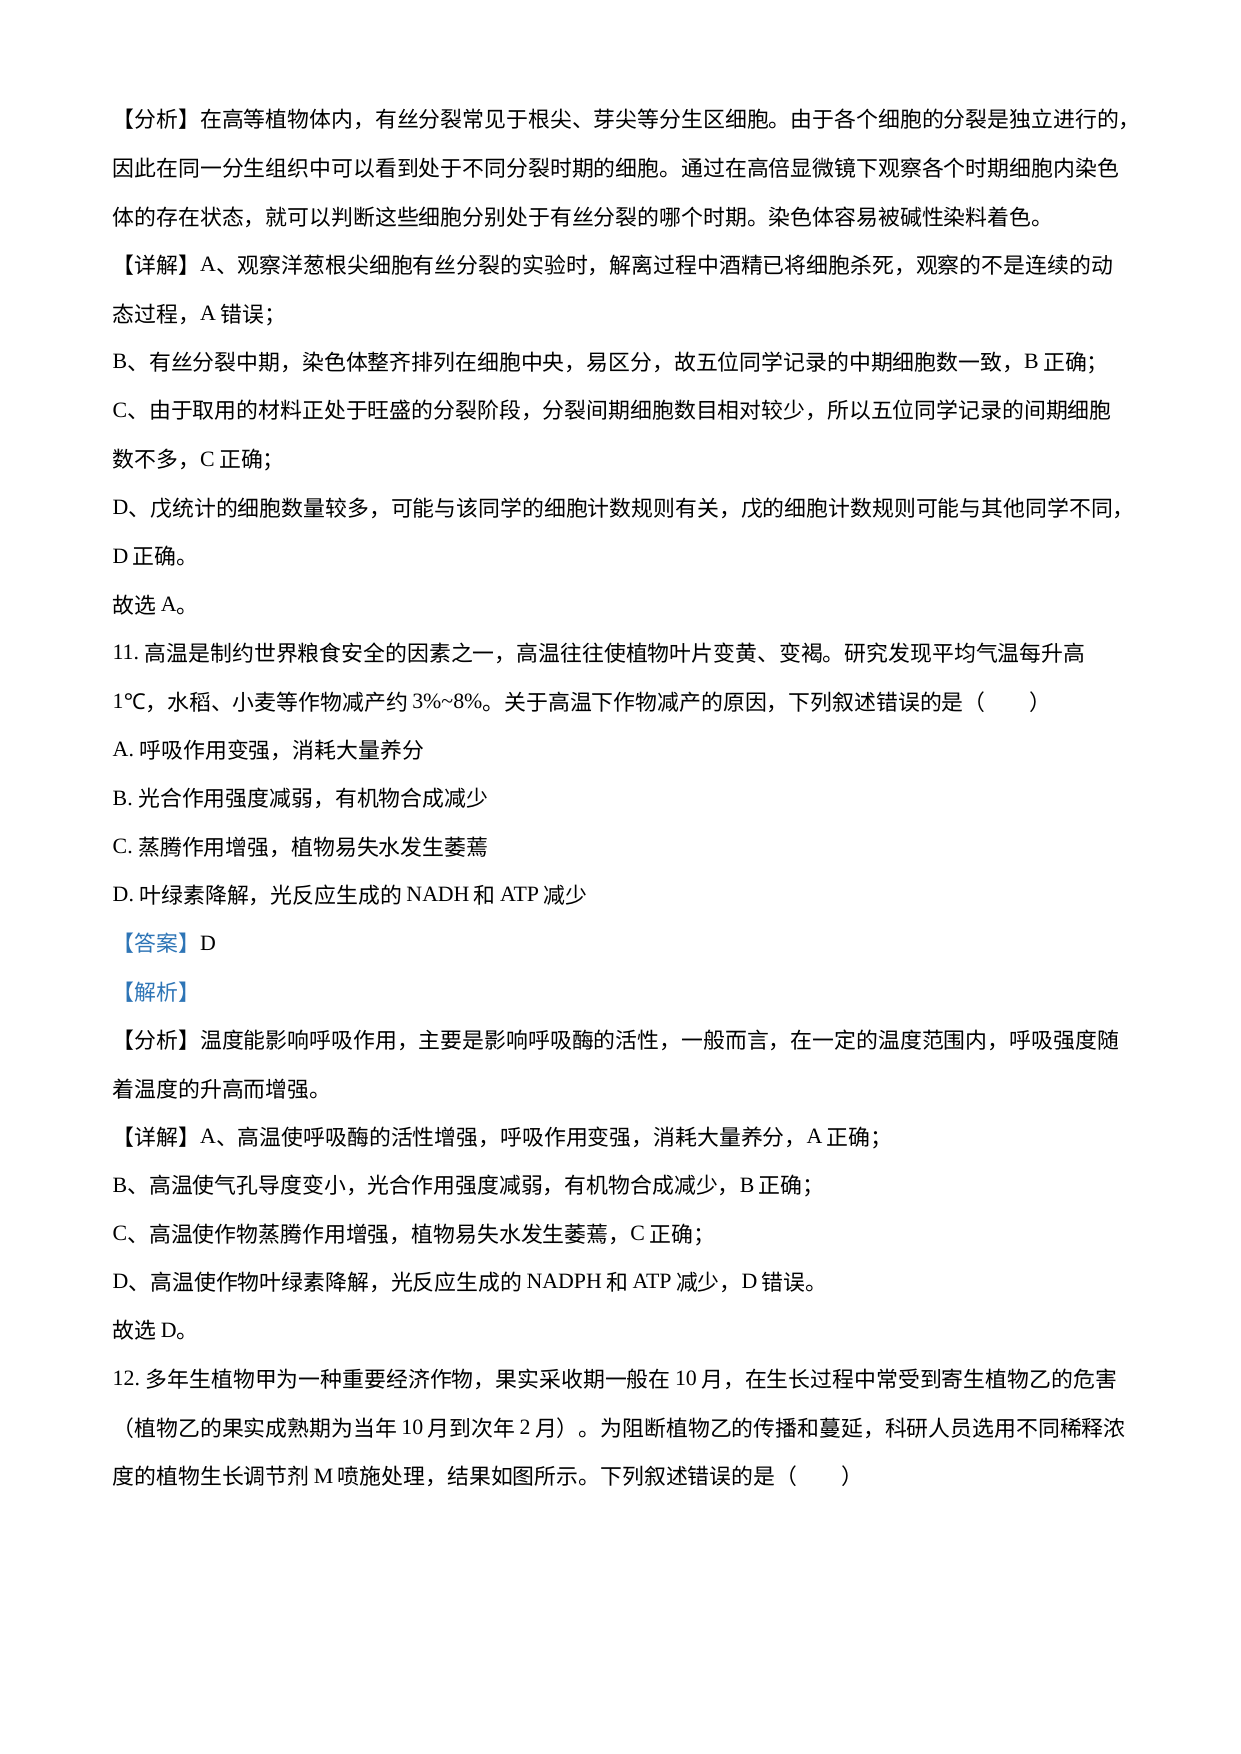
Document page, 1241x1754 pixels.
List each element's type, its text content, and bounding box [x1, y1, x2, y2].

text 【答案】D [112, 926, 1128, 958]
text 【详解】A、观察洋葱根尖细胞有丝分裂的实验时，解离过程中酒精已将细胞杀死，观察的不是连续的动态过程，A错误； [112, 248, 1128, 329]
text 故选D。 [112, 1313, 1128, 1346]
text 12. 多年生植物甲为一种重要经济作物，果实采收期一般在10月，在生长过程中常受到寄生植物乙的危害（植物乙的果实成熟期为当年10月到次年2月）。为阻断植物乙的传播和蔓延，科研人员选用不同稀释浓度的植物生长调节剂M喷施处理，结果如图所示。下列叙述错误的是（ ） [112, 1361, 1128, 1491]
text D. 叶绿素降解，光反应生成的NADH和ATP减少 [112, 878, 1128, 910]
text C、高温使作物蒸腾作用增强，植物易失水发生萎蔫，C正确； [112, 1216, 1128, 1249]
text 故选A。 [112, 587, 1128, 620]
text 11. 高温是制约世界粮食安全的因素之一，高温往往使植物叶片变黄、变褐。研究发现平均气温每升高1℃，水稻、小麦等作物减产约3%~8%。关于高温下作物减产的原因，下列叙述错误的是（ ） [112, 636, 1128, 717]
text D、戊统计的细胞数量较多，可能与该同学的细胞计数规则有关，戊的细胞计数规则可能与其他同学不同，D正确。 [112, 490, 1128, 571]
text D、高温使作物叶绿素降解，光反应生成的NADPH和ATP减少，D错误。 [112, 1265, 1128, 1297]
text A. 呼吸作用变强，消耗大量养分 [112, 733, 1128, 765]
text B、高温使气孔导度变小，光合作用强度减弱，有机物合成减少，B正确； [112, 1168, 1128, 1201]
text B、有丝分裂中期，染色体整齐排列在细胞中央，易区分，故五位同学记录的中期细胞数一致，B正确； [112, 345, 1128, 377]
text 【解析】 [112, 974, 1128, 1007]
text C、由于取用的材料正处于旺盛的分裂阶段，分裂间期细胞数目相对较少，所以五位同学记录的间期细胞数不多，C正确； [112, 393, 1128, 474]
text B. 光合作用强度减弱，有机物合成减少 [112, 781, 1128, 813]
text C. 蒸腾作用增强，植物易失水发生萎蔫 [112, 829, 1128, 862]
text 【分析】温度能影响呼吸作用，主要是影响呼吸酶的活性，一般而言，在一定的温度范围内，呼吸强度随着温度的升高而增强。 [112, 1023, 1128, 1104]
text 【分析】在高等植物体内，有丝分裂常见于根尖、芽尖等分生区细胞。由于各个细胞的分裂是独立进行的，因此在同一分生组织中可以看到处于不同分裂时期的细胞。通过在高倍显微镜下观察各个时期细胞内染色体的存在状态，就可以判断这些细胞分别处于有丝分裂的哪个时期。染色体容易被碱性染料着色。 [112, 102, 1128, 232]
text 【详解】A、高温使呼吸酶的活性增强，呼吸作用变强，消耗大量养分，A正确； [112, 1120, 1128, 1152]
